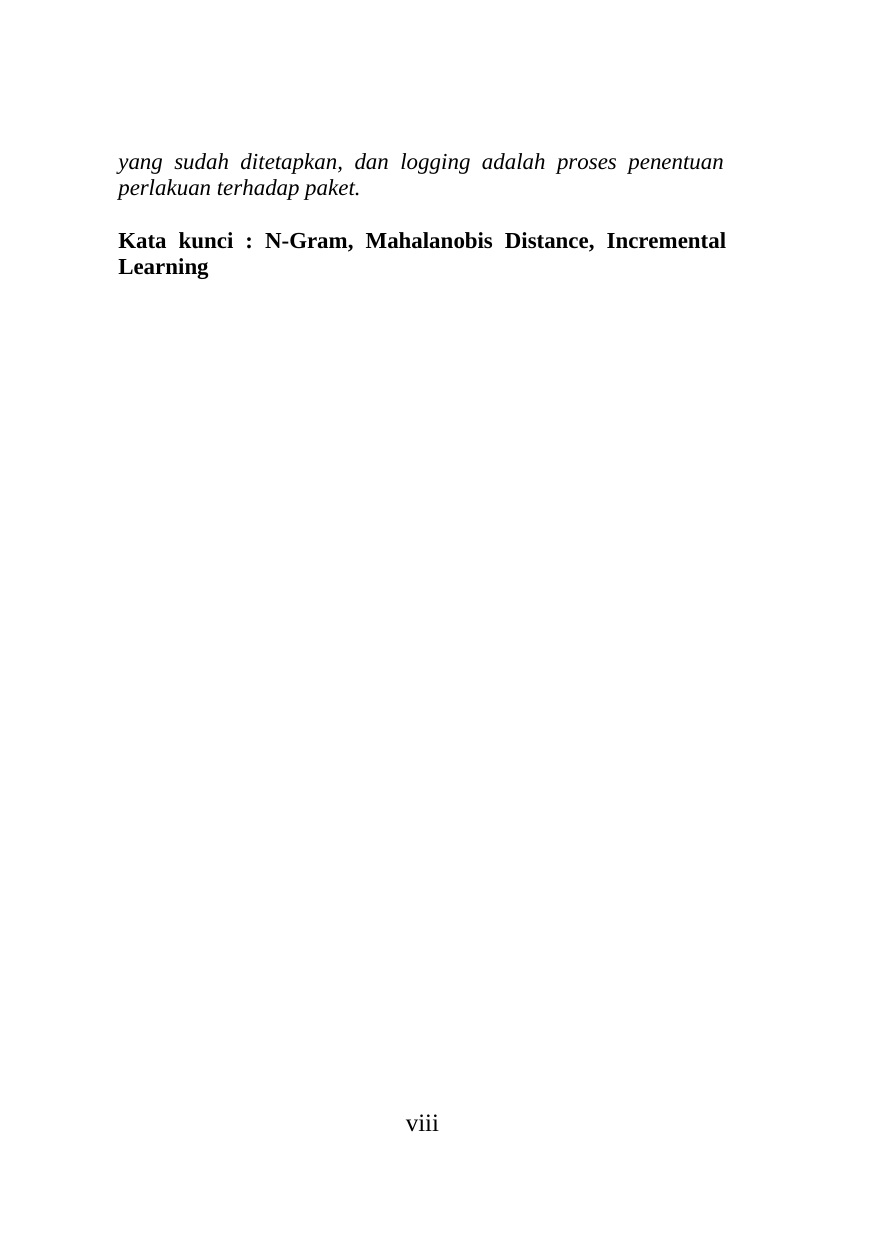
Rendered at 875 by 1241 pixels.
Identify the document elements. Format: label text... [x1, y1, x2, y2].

text Kata kunci : N-Gram, Mahalanobis Distance, Incremental Learning [118, 227, 726, 279]
